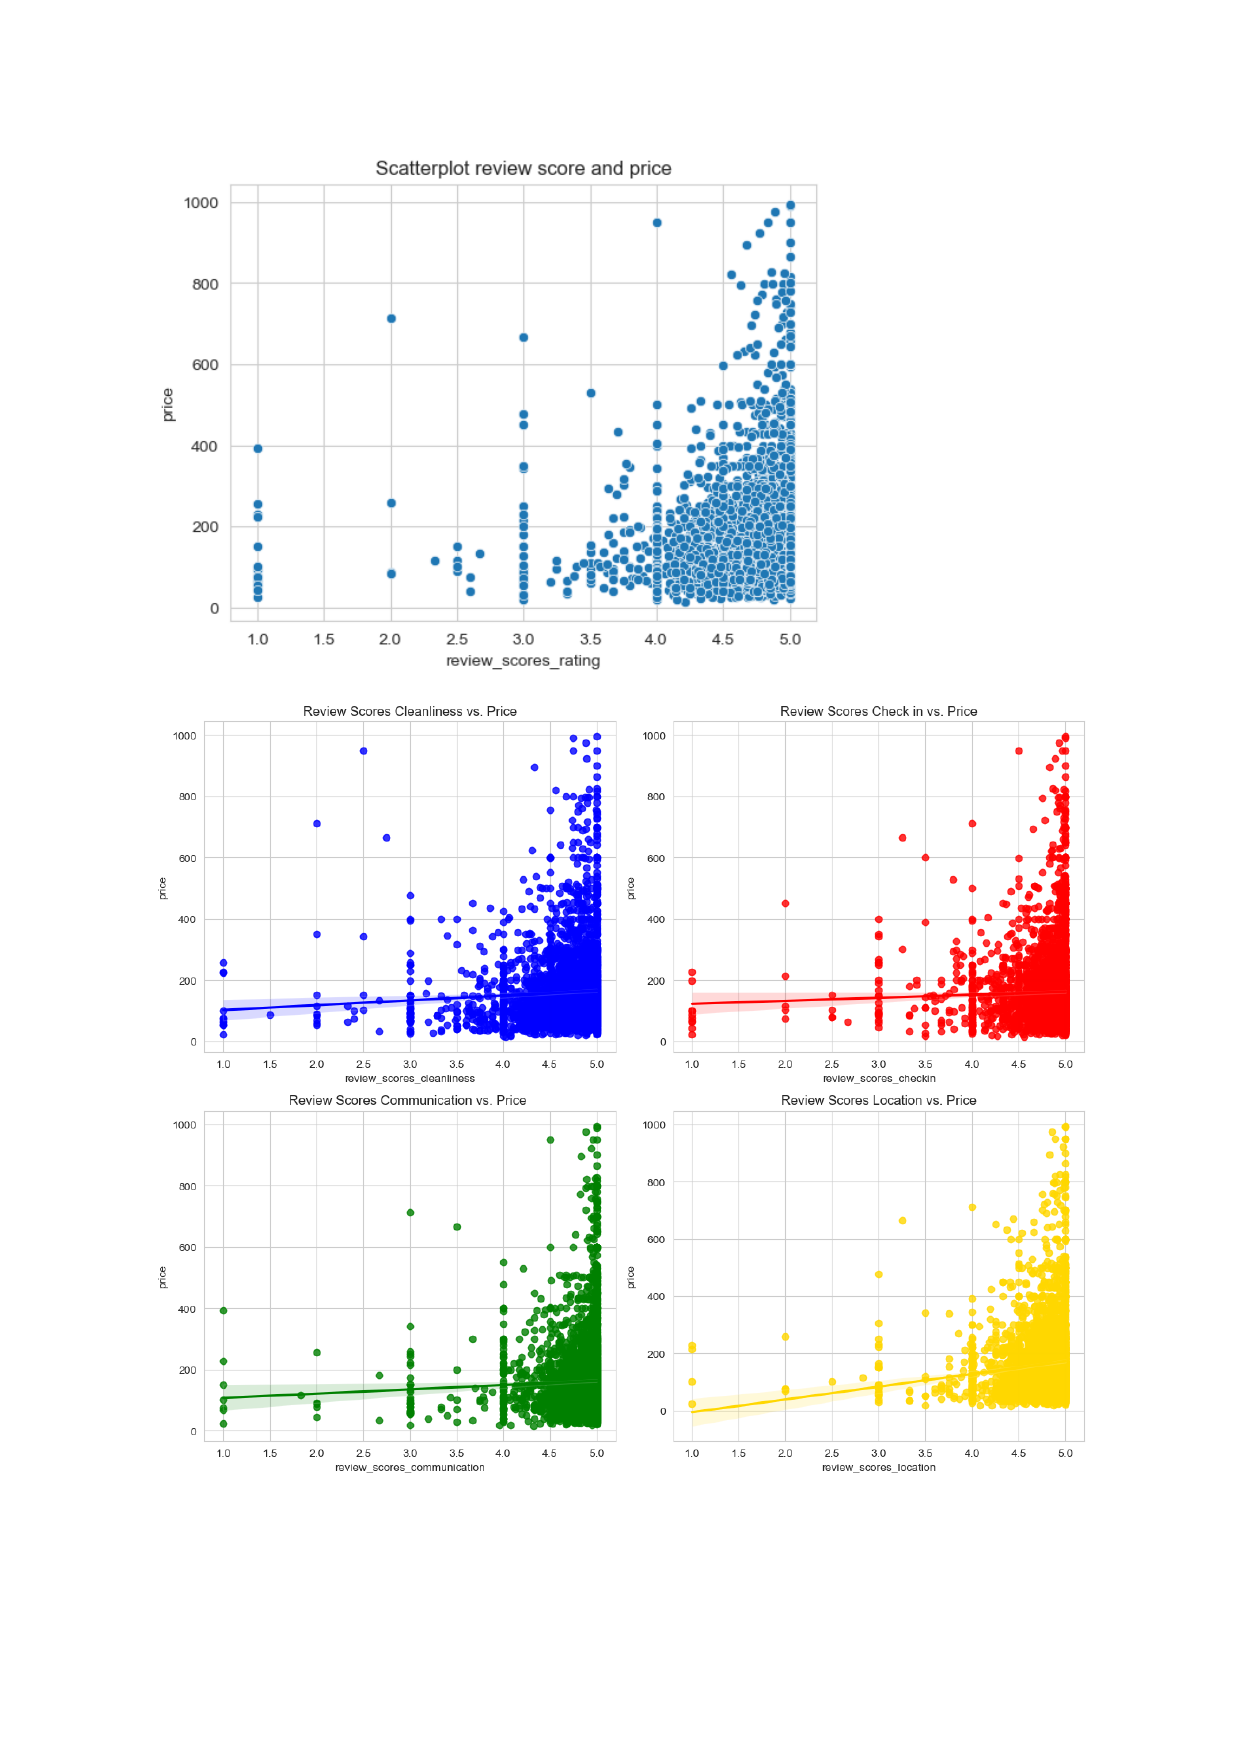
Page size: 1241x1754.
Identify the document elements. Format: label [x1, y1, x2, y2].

picture [150, 698, 1091, 1480]
picture [150, 150, 828, 680]
